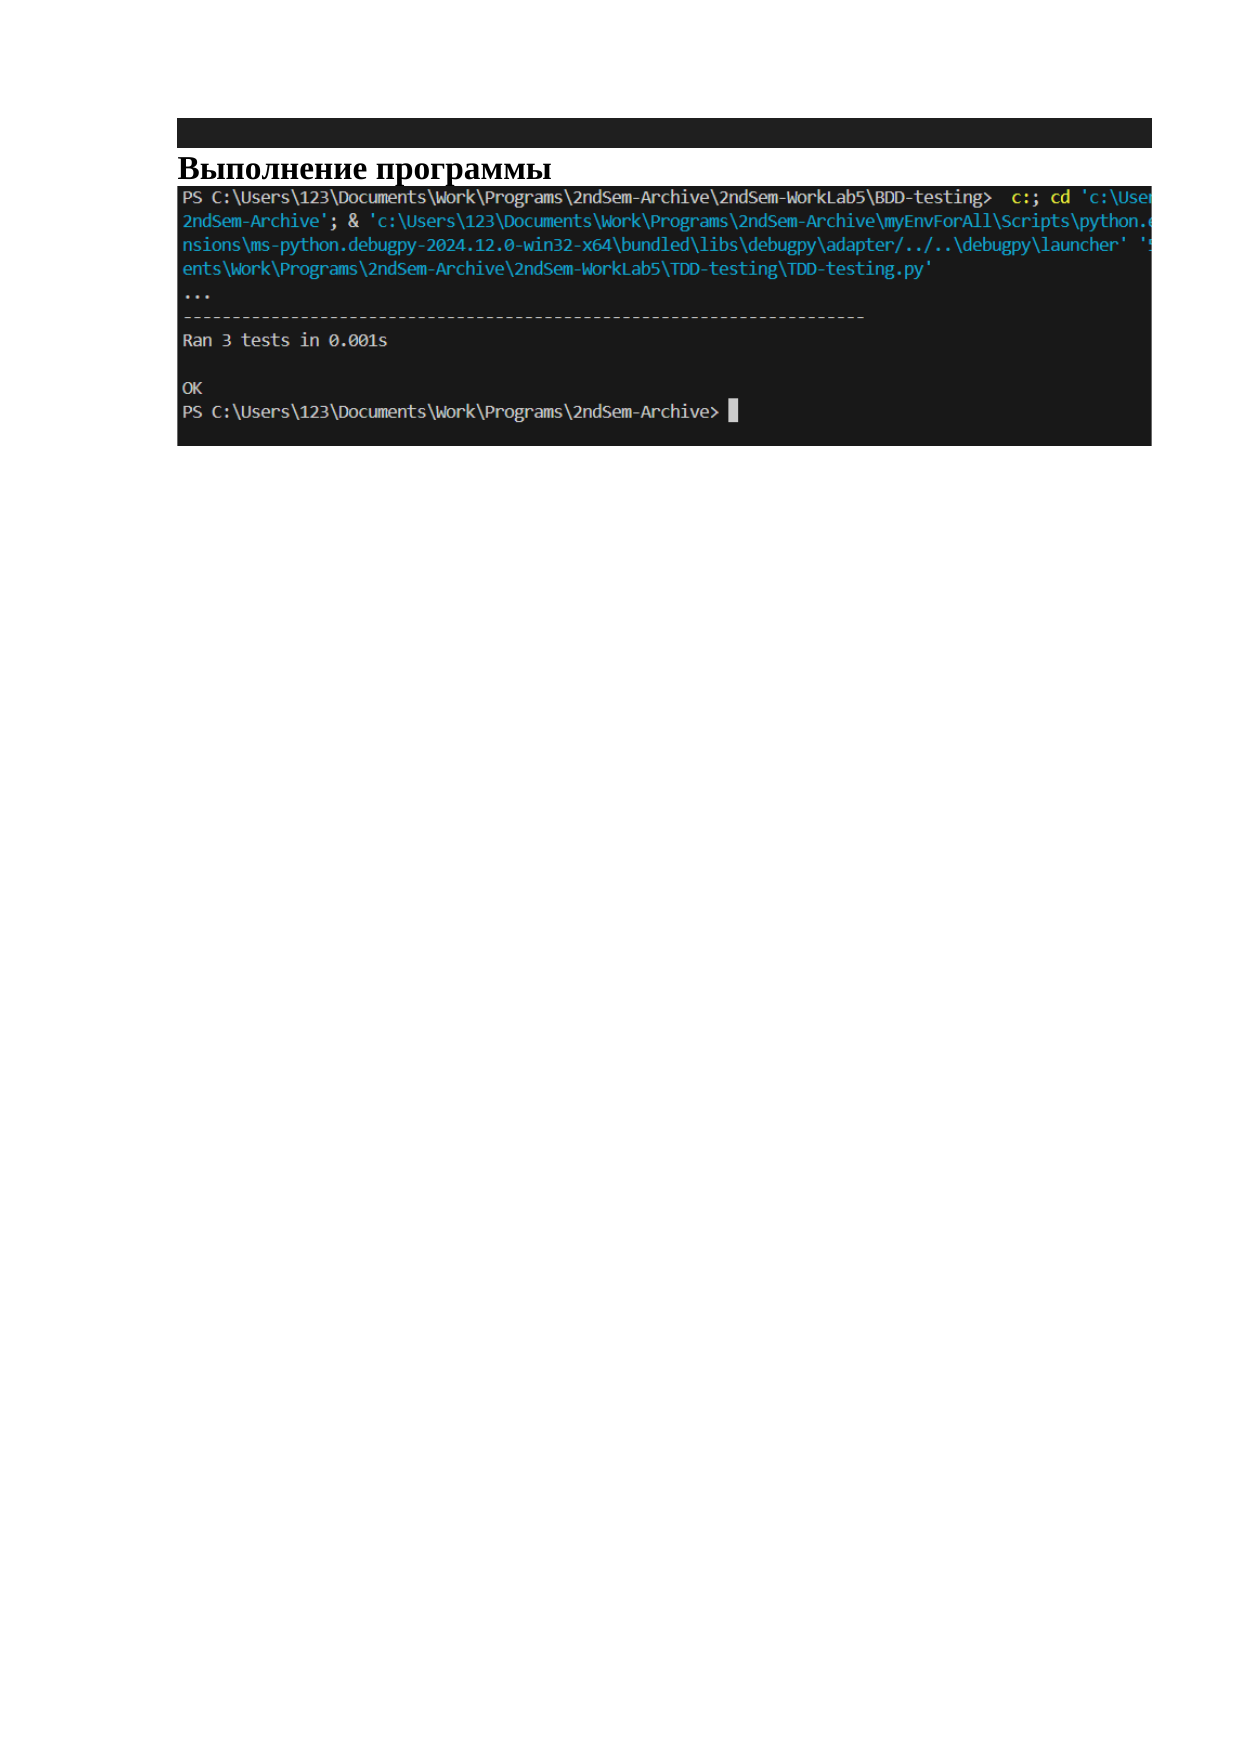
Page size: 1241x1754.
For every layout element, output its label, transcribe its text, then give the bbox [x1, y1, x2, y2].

picture [177, 186, 1152, 446]
text Выполнение программы [177, 148, 1152, 186]
